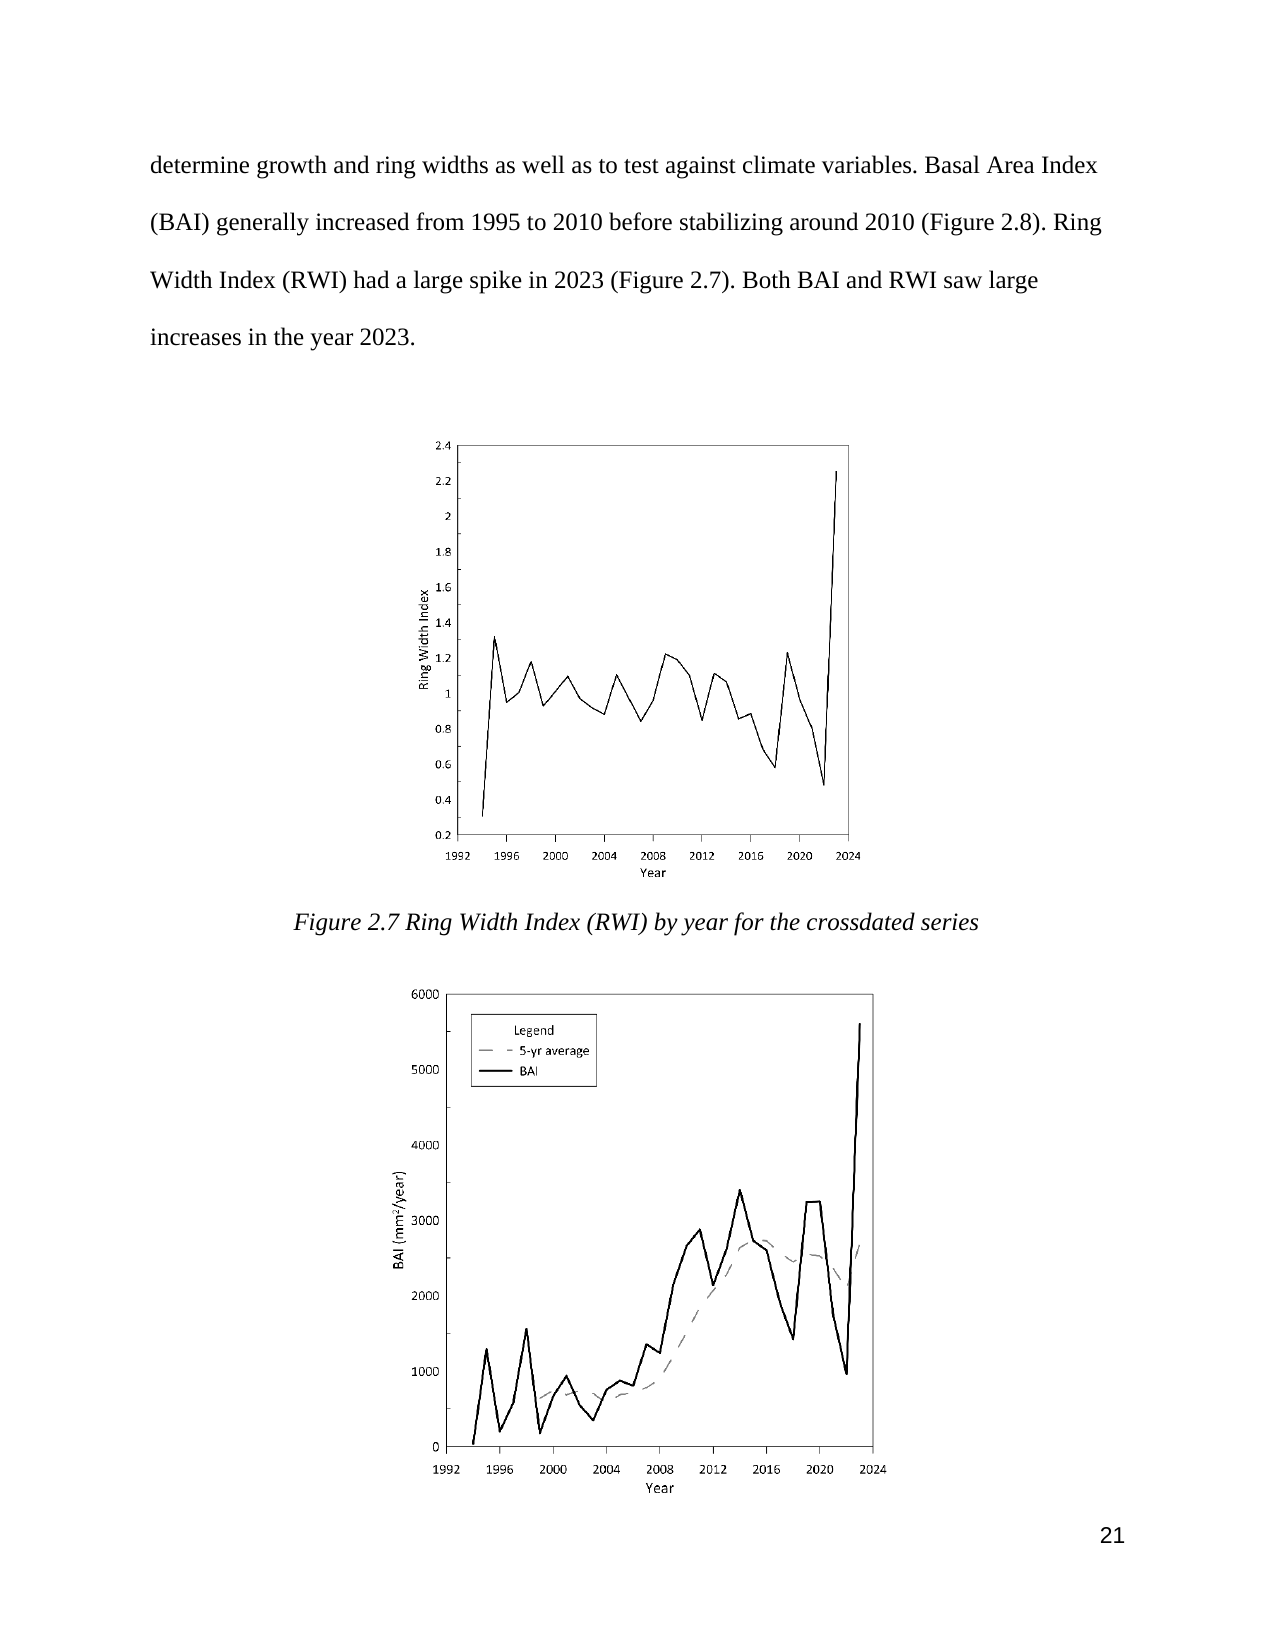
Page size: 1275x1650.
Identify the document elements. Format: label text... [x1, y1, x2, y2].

text Figure 2.7 Ring Width Index (RWI) by year for the crossdated series [150, 907, 1125, 936]
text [150, 150, 1125, 351]
picture [388, 985, 887, 1497]
picture [414, 437, 861, 881]
